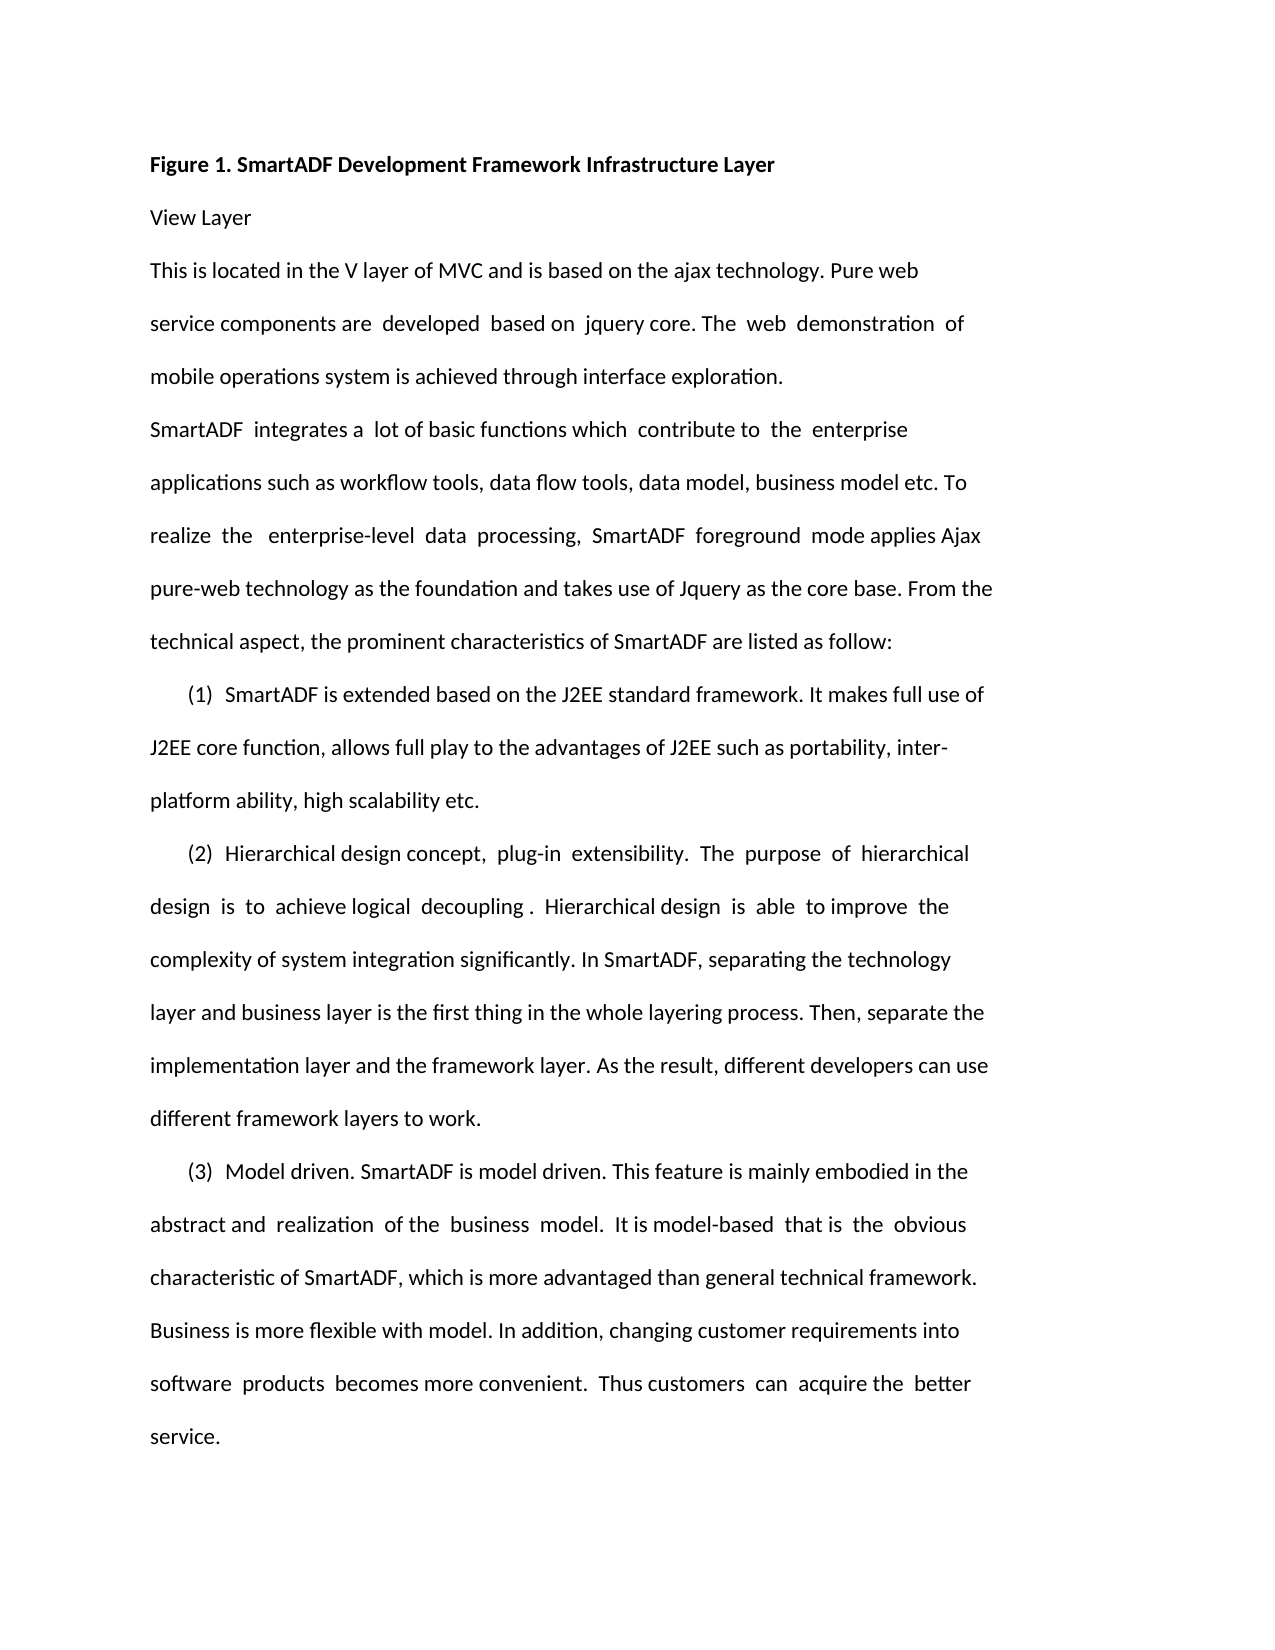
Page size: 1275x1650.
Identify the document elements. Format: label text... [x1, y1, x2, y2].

text platform ability, high scalability etc. [150, 786, 1125, 814]
text Figure 1. SmartADF Development Framework Infrastructure Layer [150, 150, 1125, 178]
text service. [150, 1422, 1125, 1451]
list SmartADF is extended based on the J2EE standard framework. It makes full use of [187, 680, 1125, 708]
text characteristic of SmartADF, which is more advantaged than general technical framework. [150, 1263, 1125, 1291]
text Business is more flexible with model. In addition, changing customer requirements into [150, 1316, 1125, 1344]
text design is to achieve logical decoupling . Hierarchical design is able to improve the [150, 892, 1125, 920]
text software products becomes more convenient. Thus customers can acquire the better [150, 1369, 1125, 1397]
list Hierarchical design concept, plug-in extensibility. The purpose of hierarchical [187, 839, 1125, 867]
text mobile operations system is achieved through interface exploration. [150, 362, 1125, 390]
text pure-web technology as the foundation and takes use of Jquery as the core base. From the [150, 574, 1125, 602]
text View Layer [150, 203, 1125, 231]
list Model driven. SmartADF is model driven. This feature is mainly embodied in the [187, 1157, 1125, 1185]
text J2EE core function, allows full play to the advantages of J2EE such as portability, inter- [150, 733, 1125, 761]
text service components are developed based on jquery core. The web demonstration of [150, 309, 1125, 337]
text technical aspect, the prominent characteristics of SmartADF are listed as follow: [150, 627, 1125, 655]
text applications such as workflow tools, data flow tools, data model, business model etc. To [150, 468, 1125, 496]
text SmartADF integrates a lot of basic functions which contribute to the enterprise [150, 415, 1125, 443]
text This is located in the V layer of MVC and is based on the ajax technology. Pure web [150, 256, 1125, 284]
text complexity of system integration significantly. In SmartADF, separating the technology [150, 945, 1125, 973]
text implementation layer and the framework layer. As the result, different developers can use [150, 1051, 1125, 1079]
text layer and business layer is the first thing in the whole layering process. Then, separate the [150, 998, 1125, 1026]
text realize the enterprise-level data processing, SmartADF foreground mode applies Ajax [150, 521, 1125, 549]
text different framework layers to work. [150, 1104, 1125, 1132]
text abstract and realization of the business model. It is model-based that is the obvious [150, 1210, 1125, 1238]
